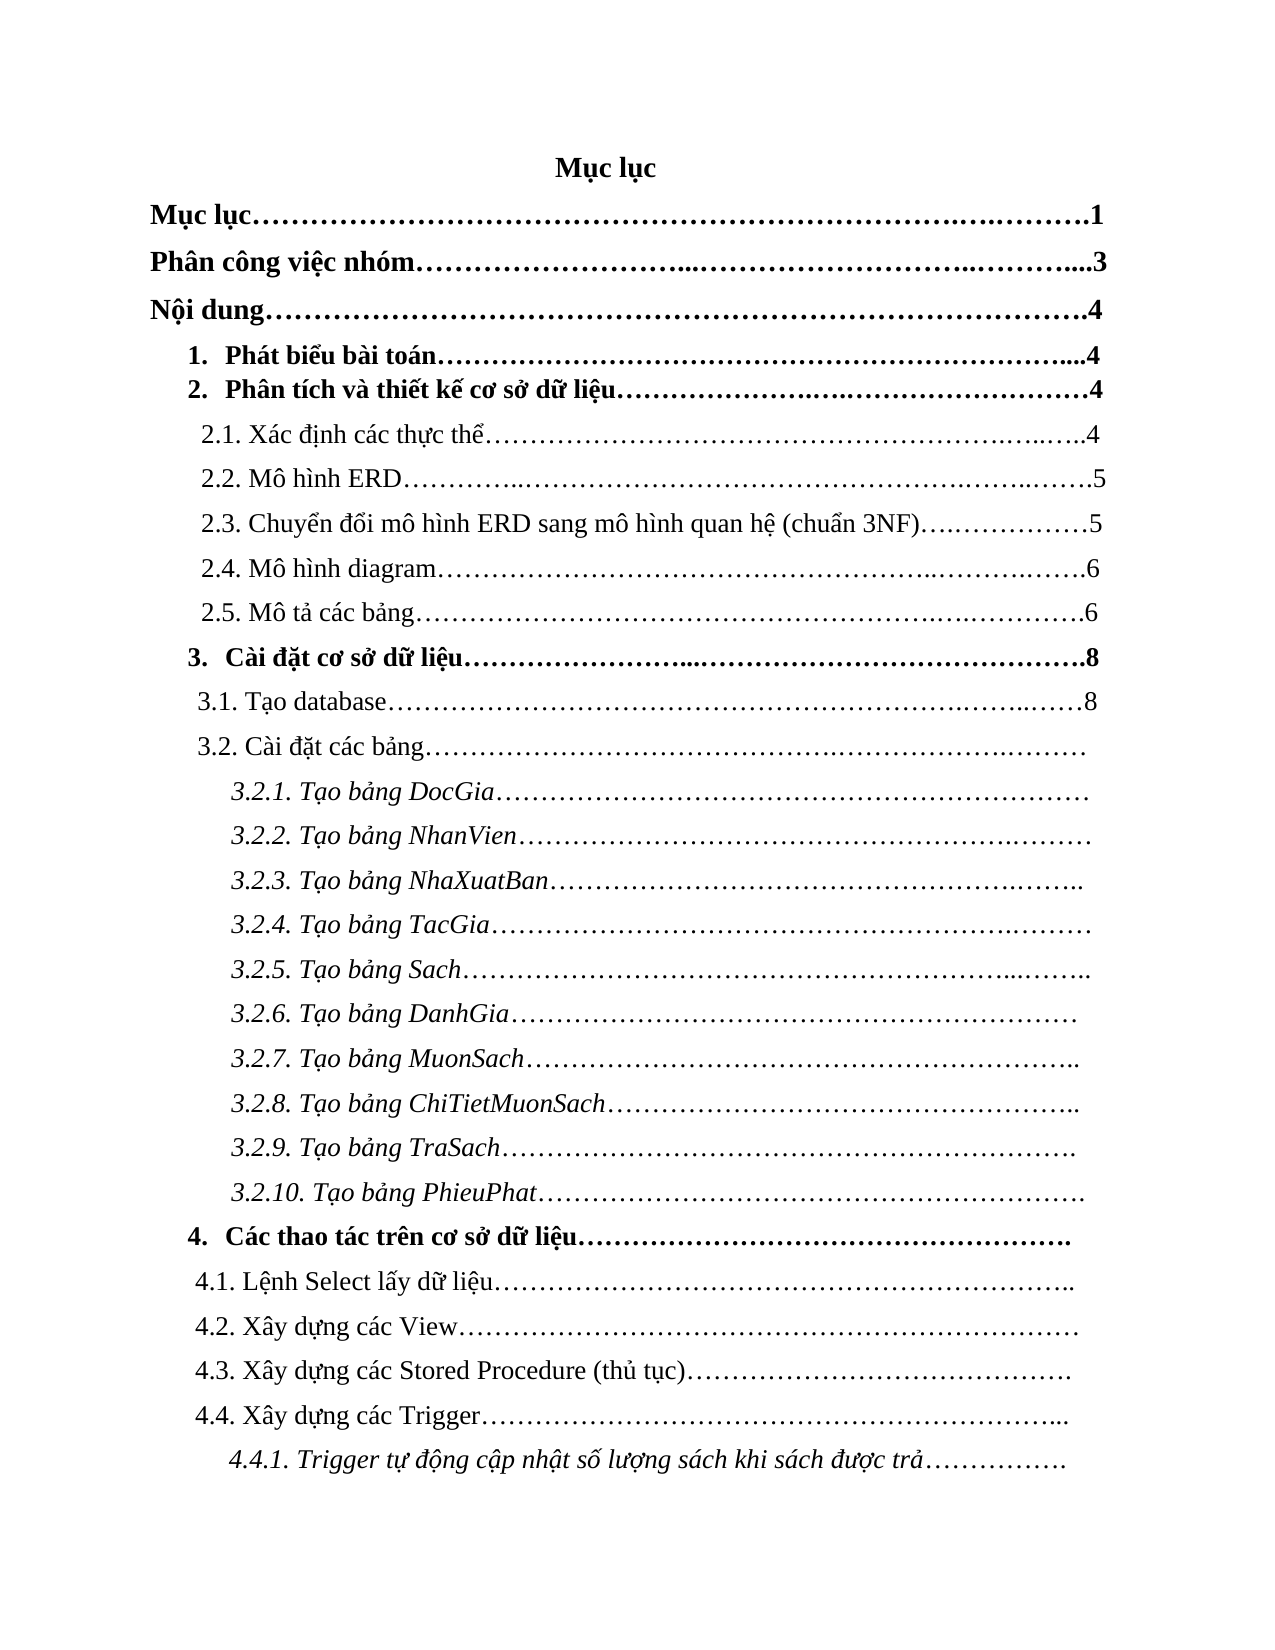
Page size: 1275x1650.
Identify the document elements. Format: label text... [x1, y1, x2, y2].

text 2.1. Xác định các thực thể………………………………………………….…..…..4 [187, 418, 1125, 449]
text 3.2.7. Tạo bảng MuonSach…………………………………………………….. [150, 1042, 1125, 1073]
list Phát biểu bài toán……………………………………………………………....4 [187, 339, 1125, 370]
text 3.2.6. Tạo bảng DanhGia……………………………………………………… [150, 997, 1125, 1029]
text Mục lục……………………………………………………………….….……….1 [150, 197, 1125, 231]
text 3.2.2. Tạo bảng NhanVien……………………………………………….……… [150, 819, 1125, 850]
text Phân công việc nhóm………………………...………………………..………....3 [150, 244, 1125, 278]
text 2.2. Mô hình ERD…………..………………………………………….……..…….5 [187, 462, 1125, 494]
text 3.2.5. Tạo bảng Sach……………………………………………………...…….. [150, 953, 1125, 984]
text 3.2.10. Tạo bảng PhieuPhat……………………………………………………. [150, 1176, 1125, 1207]
list Các thao tác trên cơ sở dữ liệu………………………………………………. [187, 1220, 1125, 1252]
list Phân tích và thiết kế cơ sở dữ liệu………………….….………………………4 [187, 373, 1125, 404]
text Nội dung………………………………………………………………………….4 [150, 292, 1125, 325]
text 4.4.1. Trigger tự động cập nhật số lượng sách khi sách được trả……………. [150, 1443, 1125, 1474]
text 2.5. Mô tả các bảng………………………………………………….….………….6 [187, 596, 1125, 627]
text 3.2.8. Tạo bảng ChiTietMuonSach…………………………………………….. [150, 1087, 1125, 1118]
text 3.2.3. Tạo bảng NhaXuatBan…………………………………………….…….. [150, 864, 1125, 895]
subtitle Mục lục [150, 150, 1125, 183]
text 3.2.4. Tạo bảng TacGia………………………………………………….……… [150, 908, 1125, 939]
text 3.1. Tạo database……………………………………………………….……..……8 [150, 685, 1125, 717]
text 3.2.9. Tạo bảng TraSach………………………………………………………. [150, 1131, 1125, 1162]
list Cài đặt cơ sở dữ liệu……………………...…………………………………….8 [187, 641, 1125, 672]
text 4.1. Lệnh Select lấy dữ liệu……………………………………………………….. [150, 1265, 1125, 1296]
text 2.3. Chuyển đổi mô hình ERD sang mô hình quan hệ (chuẩn 3NF)….……………5 [187, 507, 1125, 538]
text 3.2.1. Tạo bảng DocGia………………………………………………………… [150, 774, 1125, 806]
text 3.2. Cài đặt các bảng……………………………………….……………….……… [150, 730, 1125, 761]
text 2.4. Mô hình diagram………………………………………………..……….…….6 [187, 552, 1125, 583]
text 4.2. Xây dựng các View…………………………………………………………… [150, 1309, 1125, 1341]
text 4.4. Xây dựng các Trigger………………………………………………………... [150, 1399, 1125, 1430]
text 4.3. Xây dựng các Stored Procedure (thủ tục)……………………………………. [150, 1354, 1125, 1385]
